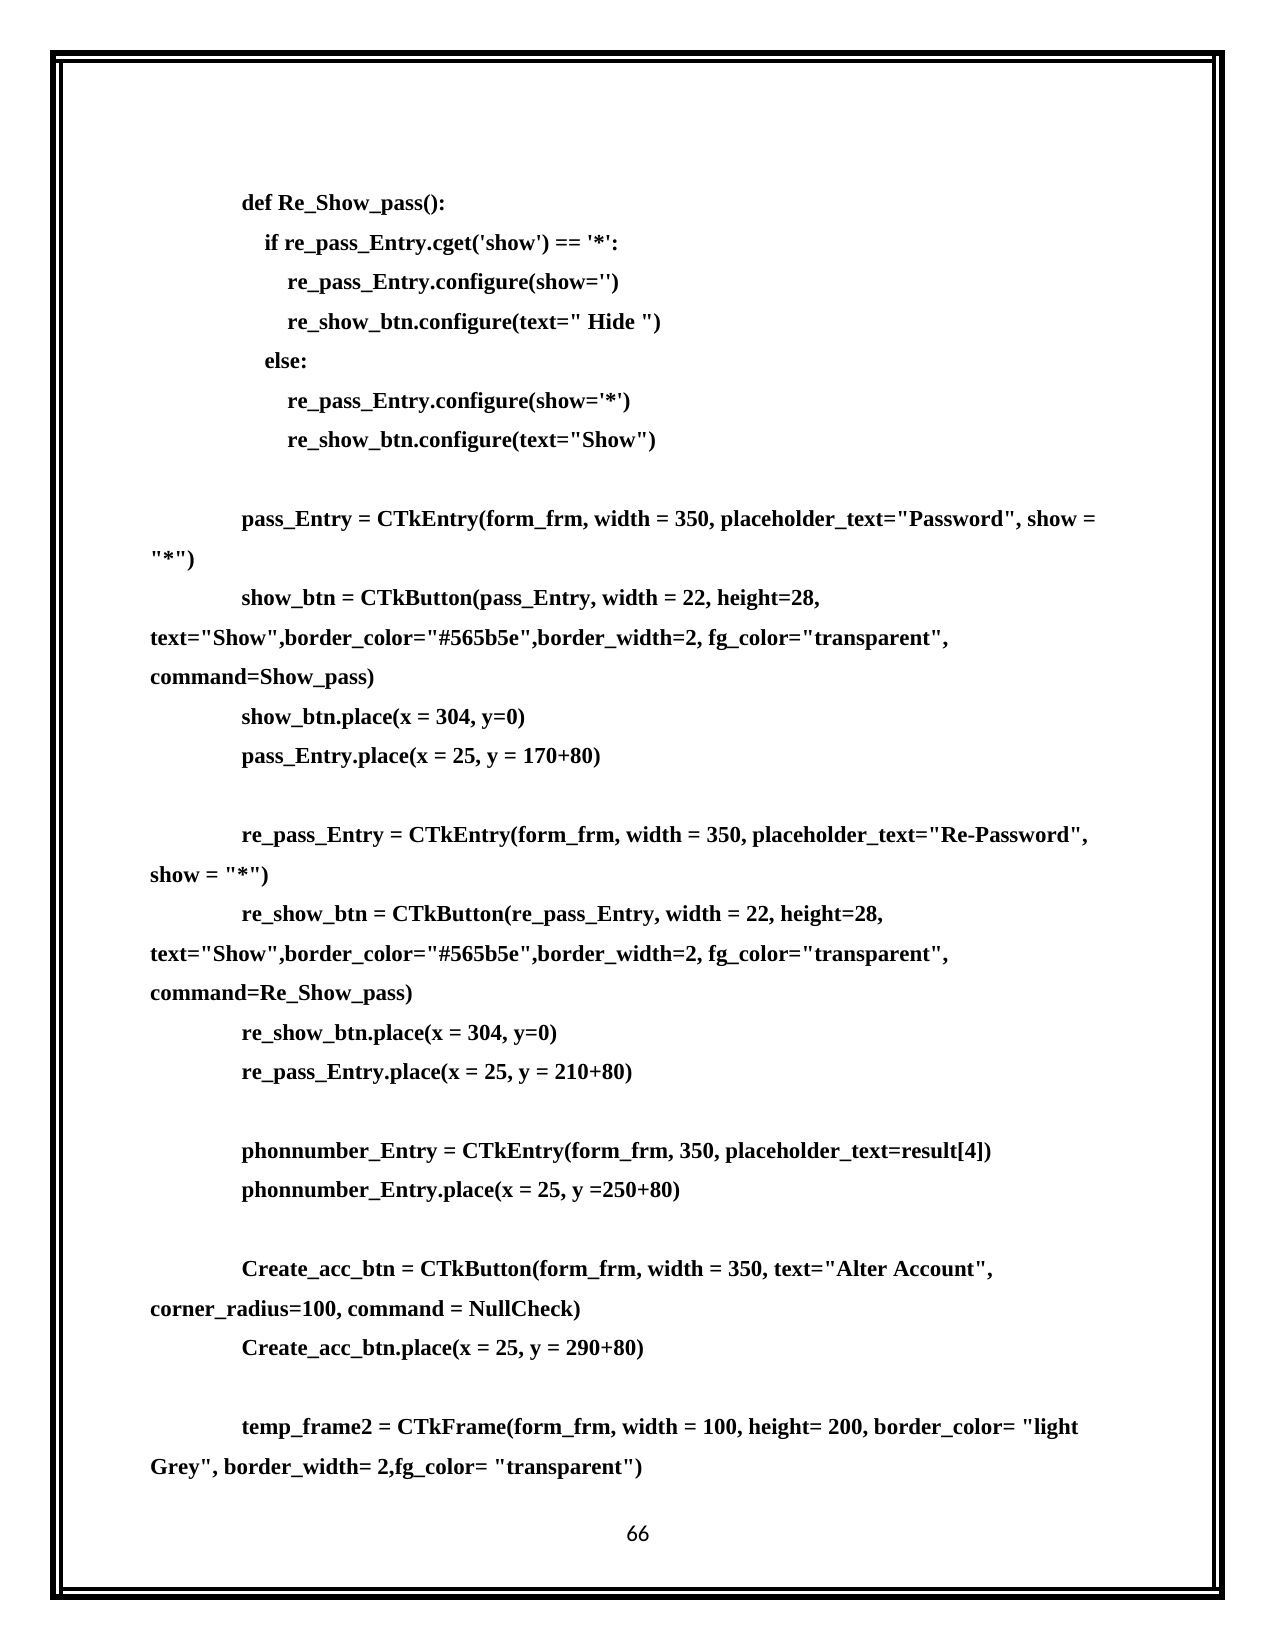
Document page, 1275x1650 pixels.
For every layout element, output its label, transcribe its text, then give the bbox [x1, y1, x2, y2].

text re_show_btn.configure(text=" Hide ") [150, 308, 1125, 334]
text if re_pass_Entry.cget('show') == '*': [150, 229, 1125, 255]
text re_pass_Entry.configure(show='*') [150, 387, 1125, 413]
text else: [150, 347, 1125, 374]
text phonnumber_Entry = CTkEntry(form_frm, 350, placeholder_text=result[4]) [150, 1137, 1125, 1163]
text re_show_btn = CTkButton(re_pass_Entry, width = 22, height=28, text="Show",border_color="#565b5e",border_width=2, fg_color="transparent", command=Re_Show_pass) [150, 900, 1125, 1005]
text show_btn.place(x = 304, y=0) [150, 703, 1125, 729]
text pass_Entry.place(x = 25, y = 170+80) [150, 742, 1125, 768]
text Create_acc_btn.place(x = 25, y = 290+80) [150, 1334, 1125, 1361]
text Create_acc_btn = CTkButton(form_frm, width = 350, text="Alter Account", corner_radius=100, command = NullCheck) [150, 1255, 1125, 1321]
text re_show_btn.configure(text="Show") [150, 426, 1125, 453]
text pass_Entry = CTkEntry(form_frm, width = 350, placeholder_text="Password", show = "*") [150, 505, 1125, 571]
text re_pass_Entry = CTkEntry(form_frm, width = 350, placeholder_text="Re-Password", show = "*") [150, 821, 1125, 887]
text re_pass_Entry.configure(show='') [150, 268, 1125, 295]
text temp_frame2 = CTkFrame(form_frm, width = 100, height= 200, border_color= "light Grey", border_width= 2,fg_color= "transparent") [150, 1413, 1125, 1479]
text re_show_btn.place(x = 304, y=0) [150, 1018, 1125, 1045]
text re_pass_Entry.place(x = 25, y = 210+80) [150, 1058, 1125, 1084]
text def Re_Show_pass(): [150, 189, 1125, 216]
text show_btn = CTkButton(pass_Entry, width = 22, height=28, text="Show",border_color="#565b5e",border_width=2, fg_color="transparent", command=Show_pass) [150, 584, 1125, 689]
text phonnumber_Entry.place(x = 25, y =250+80) [150, 1176, 1125, 1203]
